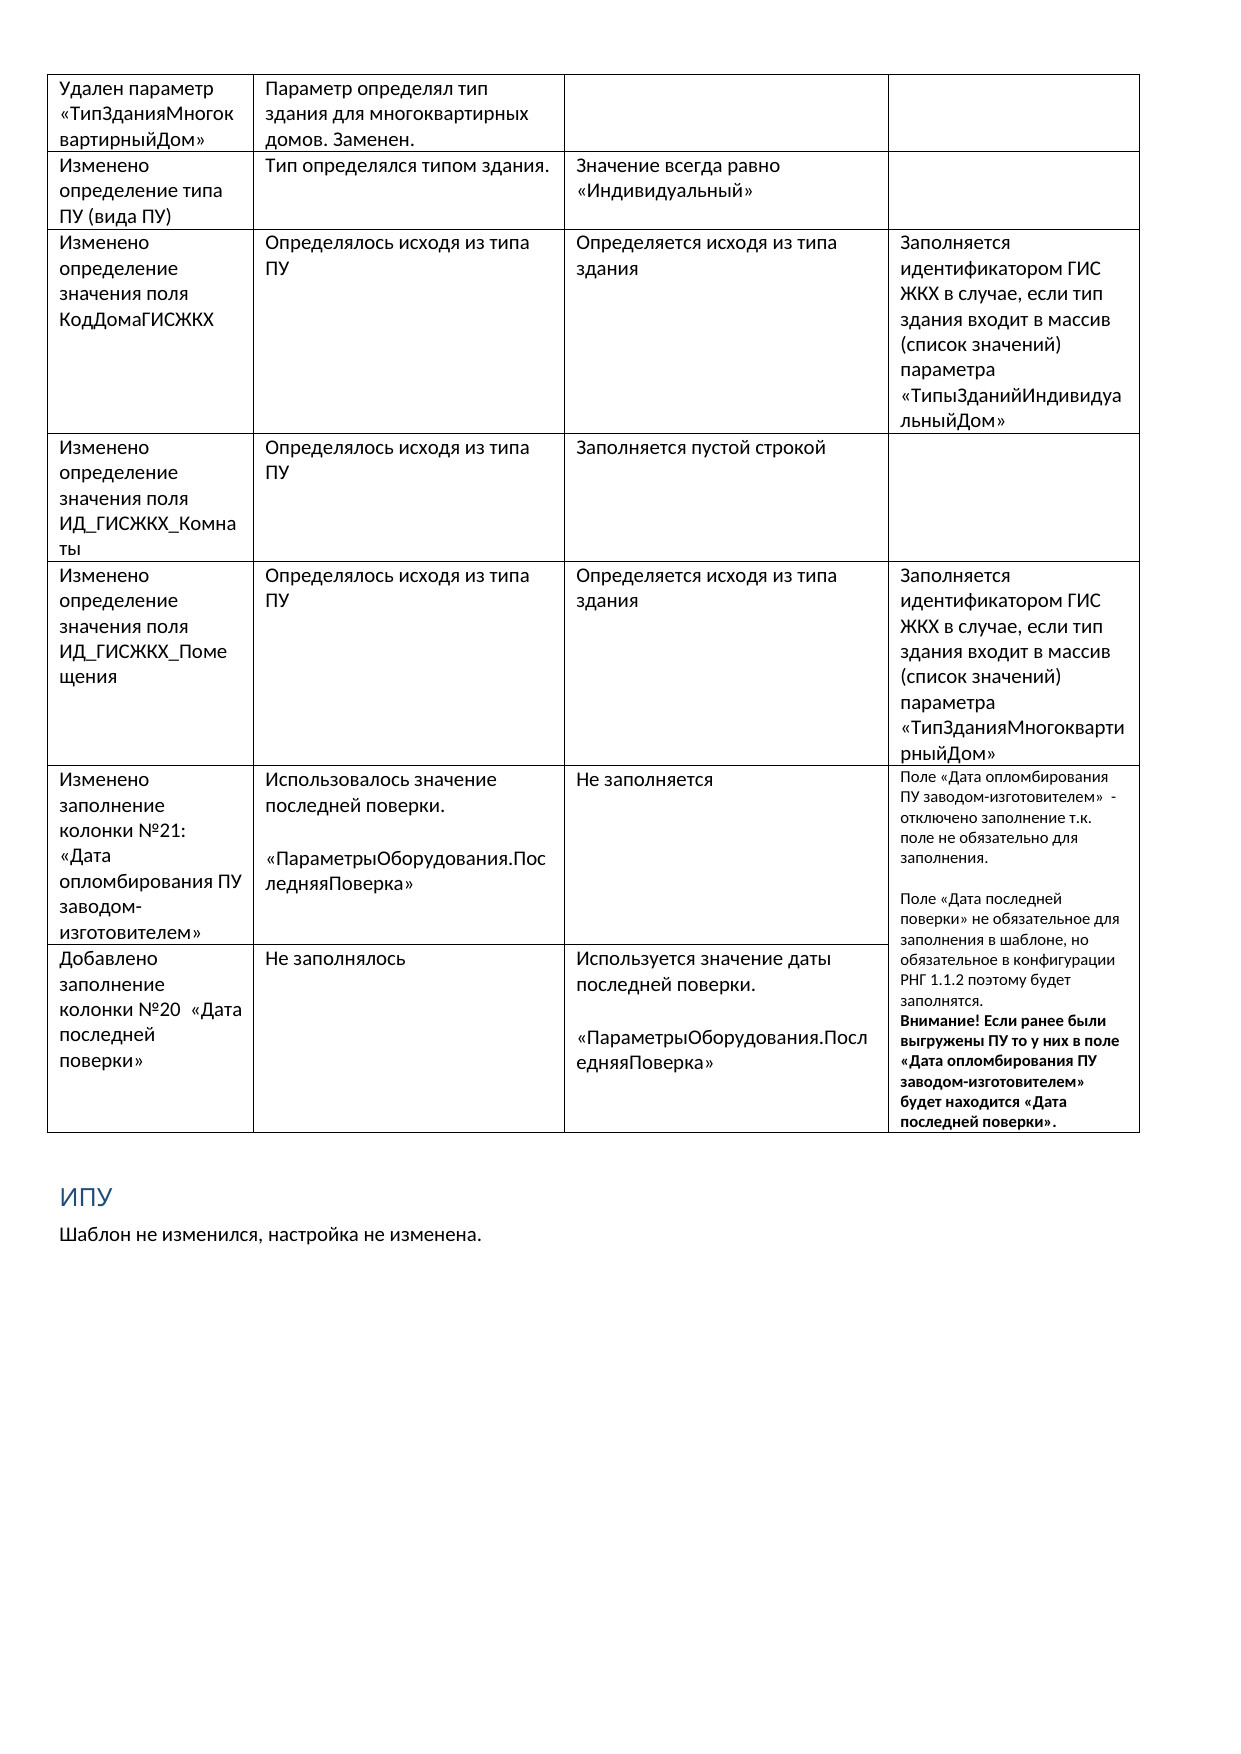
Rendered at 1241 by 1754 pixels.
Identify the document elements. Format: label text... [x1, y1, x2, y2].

table_cell Изменено определение типа ПУ (вида ПУ) [48, 152, 253, 228]
table_cell Заполняется идентификатором ГИС ЖКХ в случае, если тип здания входит в массив (список значений) параметра «ТипЗданияМногоквартирныйДом» [889, 562, 1139, 765]
table_cell Не заполнялось [254, 945, 564, 1132]
table_cell Значение всегда равно «Индивидуальный» [565, 152, 888, 228]
table_cell Изменено заполнение колонки №21: «Дата опломбирования ПУ заводом-изготовителем» [48, 766, 253, 944]
table_cell Изменено определение значения поля ИД_ГИСЖКХ_Помещения [48, 562, 253, 765]
table_cell Удален параметр «ТипЗданияМногоквартирныйДом» [48, 75, 253, 151]
subtitle ИПУ [59, 1180, 1152, 1214]
table_cell [889, 152, 1139, 228]
table_cell [889, 75, 1139, 151]
table_cell Добавлено заполнение колонки №20 «Дата последней поверки» [48, 945, 253, 1132]
subtitle Шаблон не изменился, настройка не изменена. [59, 1221, 1152, 1246]
table_cell Изменено определение значения поля КодДомаГИСЖКХ [48, 230, 253, 433]
table_cell Тип определялся типом здания. [254, 152, 564, 228]
table_cell Используется значение даты последней поверки. «ПараметрыОборудования.ПоследняяПоверка» [565, 945, 888, 1132]
table_cell Определяется исходя из типа здания [565, 230, 888, 433]
table_cell Не заполняется [565, 766, 888, 944]
table_cell Параметр определял тип здания для многоквартирных домов. Заменен. [254, 75, 564, 151]
table_cell Определялось исходя из типа ПУ [254, 562, 564, 765]
table_cell [565, 75, 888, 151]
table_cell Определялось исходя из типа ПУ [254, 230, 564, 433]
table_cell Изменено определение значения поля ИД_ГИСЖКХ_Комнаты [48, 434, 253, 561]
table_cell [889, 434, 1139, 561]
table_cell Использовалось значение последней поверки. «ПараметрыОборудования.ПоследняяПоверка» [254, 766, 564, 944]
table_cell Определяется исходя из типа здания [565, 562, 888, 765]
table_cell Заполняется идентификатором ГИС ЖКХ в случае, если тип здания входит в массив (список значений) параметра «ТипыЗданийИндивидуальныйДом» [889, 230, 1139, 433]
table_cell Определялось исходя из типа ПУ [254, 434, 564, 561]
table_cell Поле «Дата опломбирования ПУ заводом-изготовителем» -отключено заполнение т.к. поле не обязательно для заполнения. Поле «Дата последней поверки» не обязательное для заполнения в шаблоне, но обязательное в конфигурации РНГ 1.1.2 поэтому будет заполнятся. Внимание! Если ранее были выгружены ПУ то у них в поле «Дата опломбирования ПУ заводом-изготовителем» будет находится «Дата последней поверки». [889, 766, 1139, 1132]
table_cell Заполняется пустой строкой [565, 434, 888, 561]
